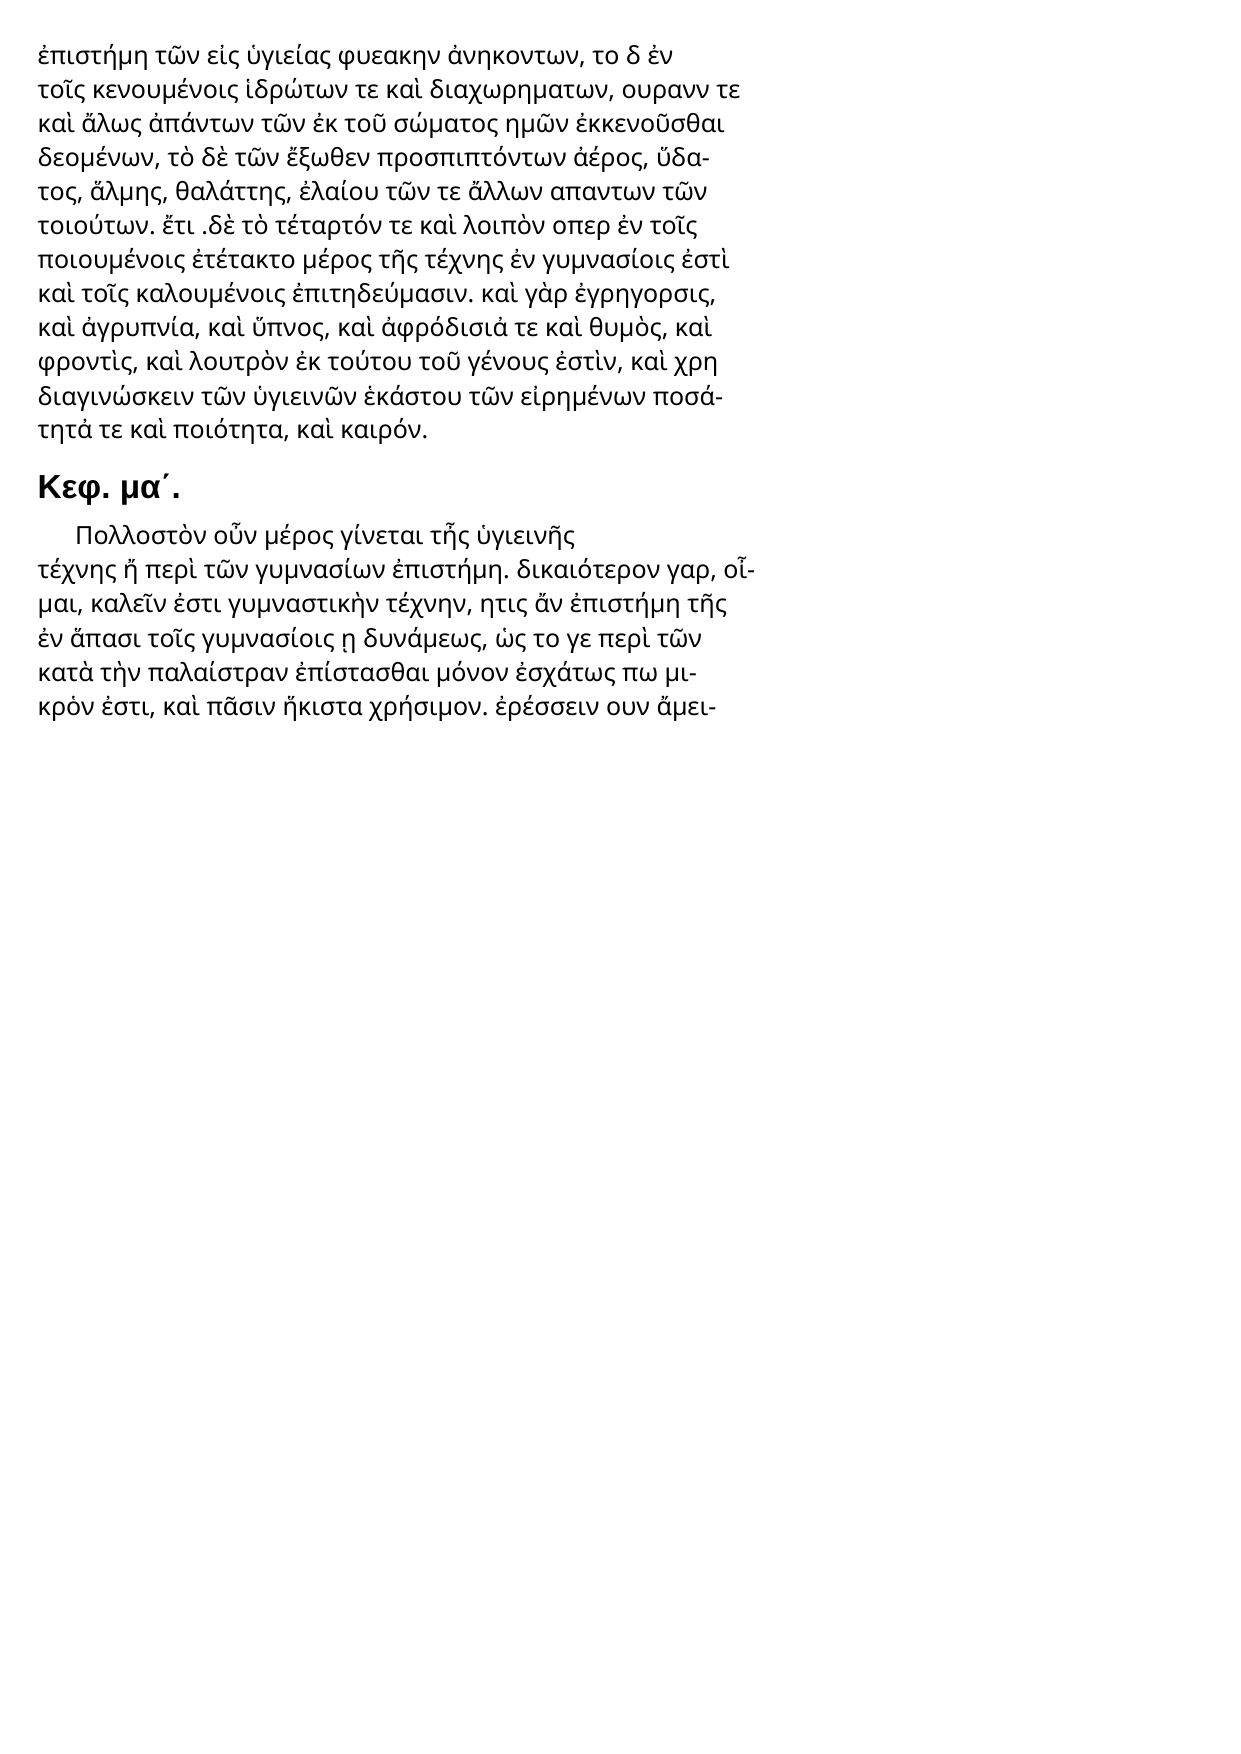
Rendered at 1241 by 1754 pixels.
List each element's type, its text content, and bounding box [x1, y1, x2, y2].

text ἐπιστήμη τῶν εἰς ὑγιείας φυεακην ἀνηκοντων, το δ ἐν τοῖς κενουμένοις ἱδρώτων τε καὶ διαχωρηματων, ουρανν τε καὶ ἄλως ἀπάντων τῶν ἐκ τοῦ σώματος ημῶν ἐκκενοῦσθαι δεομένων, τὸ δὲ τῶν ἔξωθεν προσπιπτόντων ἀέρος, ὕδα- τος, ἅλμης, θαλάττης, ἐλαίου τῶν τε ἄλλων απαντων τῶν τοιούτων. ἔτι .δὲ τὸ τέταρτόν τε καὶ λοιπὸν οπερ ἐν τοῖς ποιουμένοις ἐτέτακτο μέρος τῆς τέχνης ἐν γυμνασίοις ἐστὶ καὶ τοῖς καλουμένοις ἐπιτηδεύμασιν. καὶ γὰρ ἐγρηγορσις, καὶ ἀγρυπνία, καὶ ὕπνος, καὶ ἀφρόδισιἀ τε καὶ θυμὸς, καὶ φροντὶς, καὶ λουτρὸν ἐκ τούτου τοῦ γένους ἐστὶν, καὶ χρη διαγινώσκειν τῶν ὑγιεινῶν ἑκάστου τῶν εἰρημένων ποσά- τητἀ τε καὶ ποιότητα, καὶ καιρόν. [37, 37, 1203, 446]
subtitle Κεφ. μα΄. [37, 467, 1203, 506]
text Πολλοστὸν οὖν μέρος γίνεται τἦς ὑγιεινῆς τέχνης ἤ περὶ τῶν γυμνασίων ἐπιστήμη. δικαιότερον γαρ, οἶ- μαι, καλεῖν ἐστι γυμναστικὴν τέχνην, ητις ἄν ἐπιστήμη τῆς ἐν ἅπασι τοῖς γυμνασίοις ῃ δυνάμεως, ὡς το γε περὶ τῶν κατὰ τὴν παλαίστραν ἐπίστασθαι μόνον ἐσχάτως πω μι- κρὁν ἐστι, καὶ πᾶσιν ἥκιστα χρήσιμον. ἐρέσσειν ουν ἄμει- [37, 518, 1203, 722]
